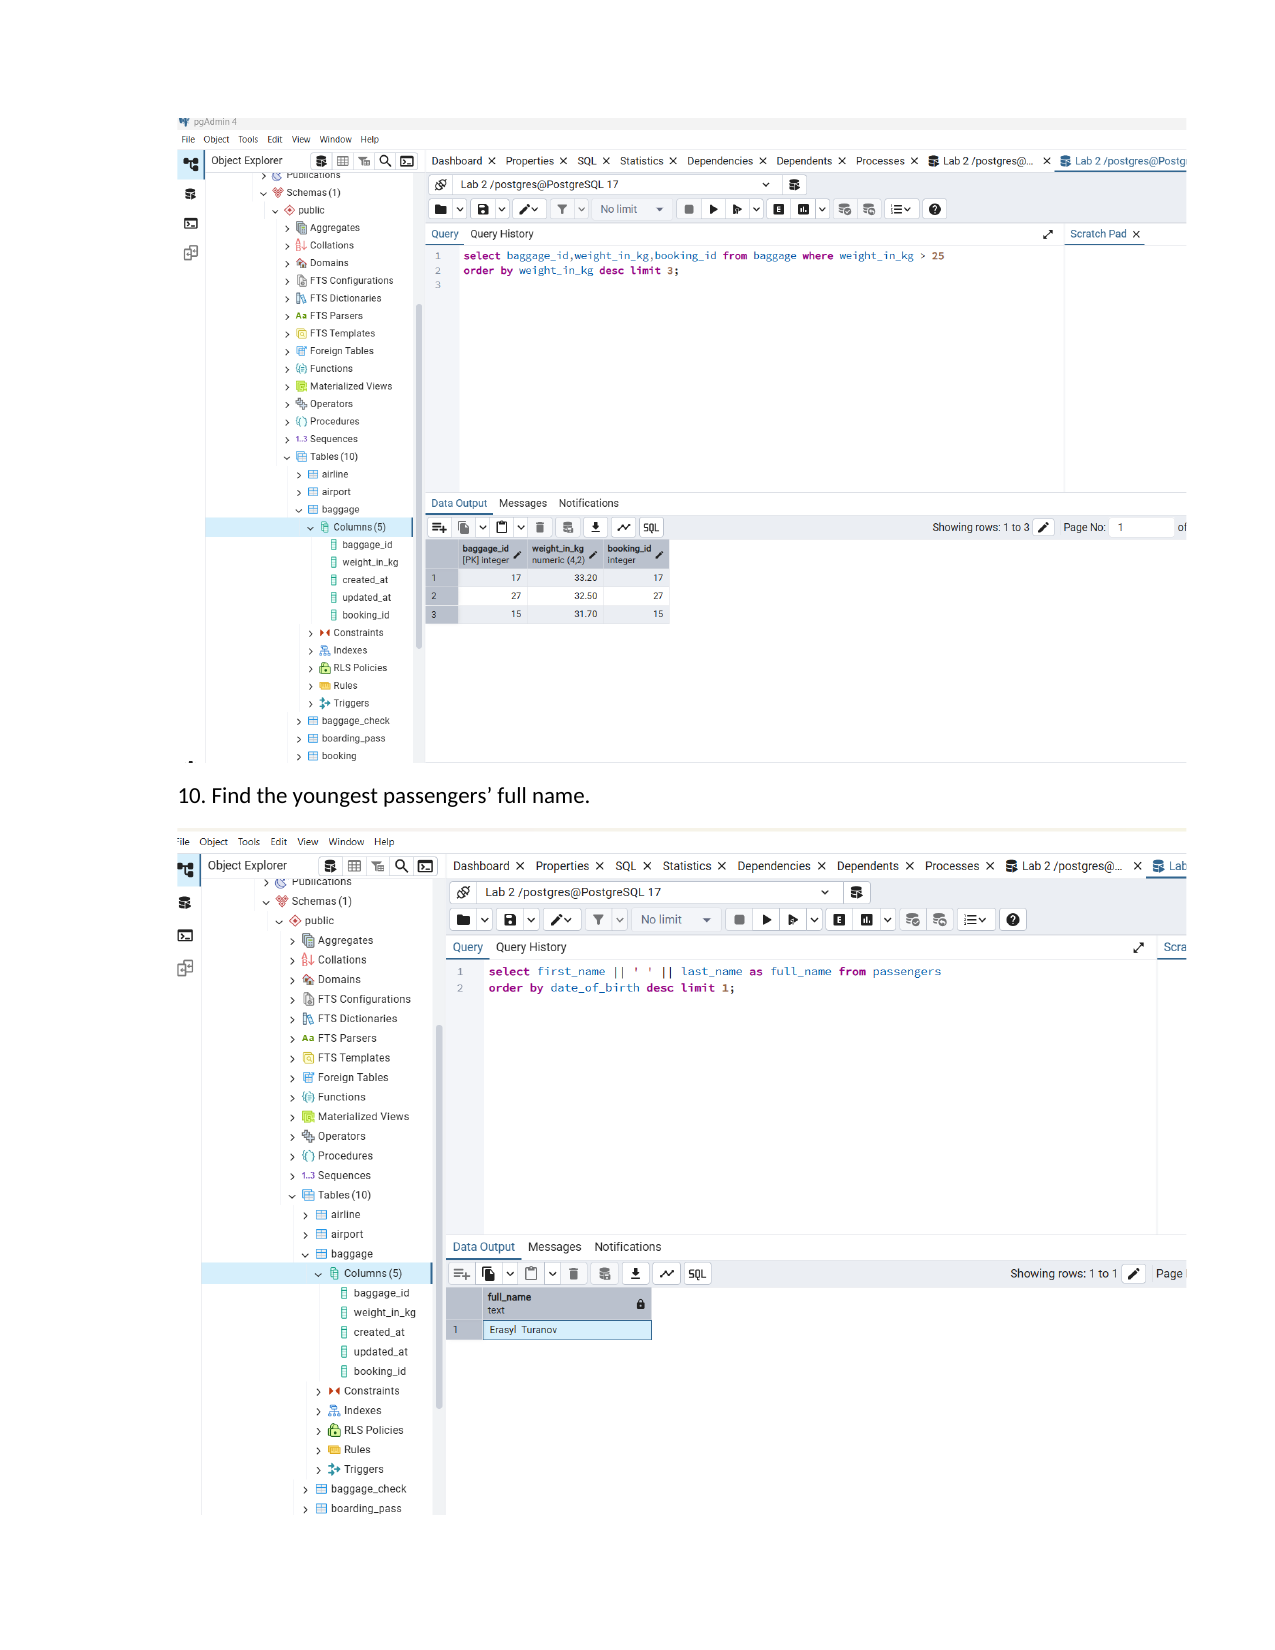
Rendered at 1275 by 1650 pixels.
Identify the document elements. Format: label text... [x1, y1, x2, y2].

picture [177, 828, 1187, 1515]
text 10. Find the youngest passengers’ full name. [177, 781, 1186, 809]
picture [177, 118, 1187, 763]
